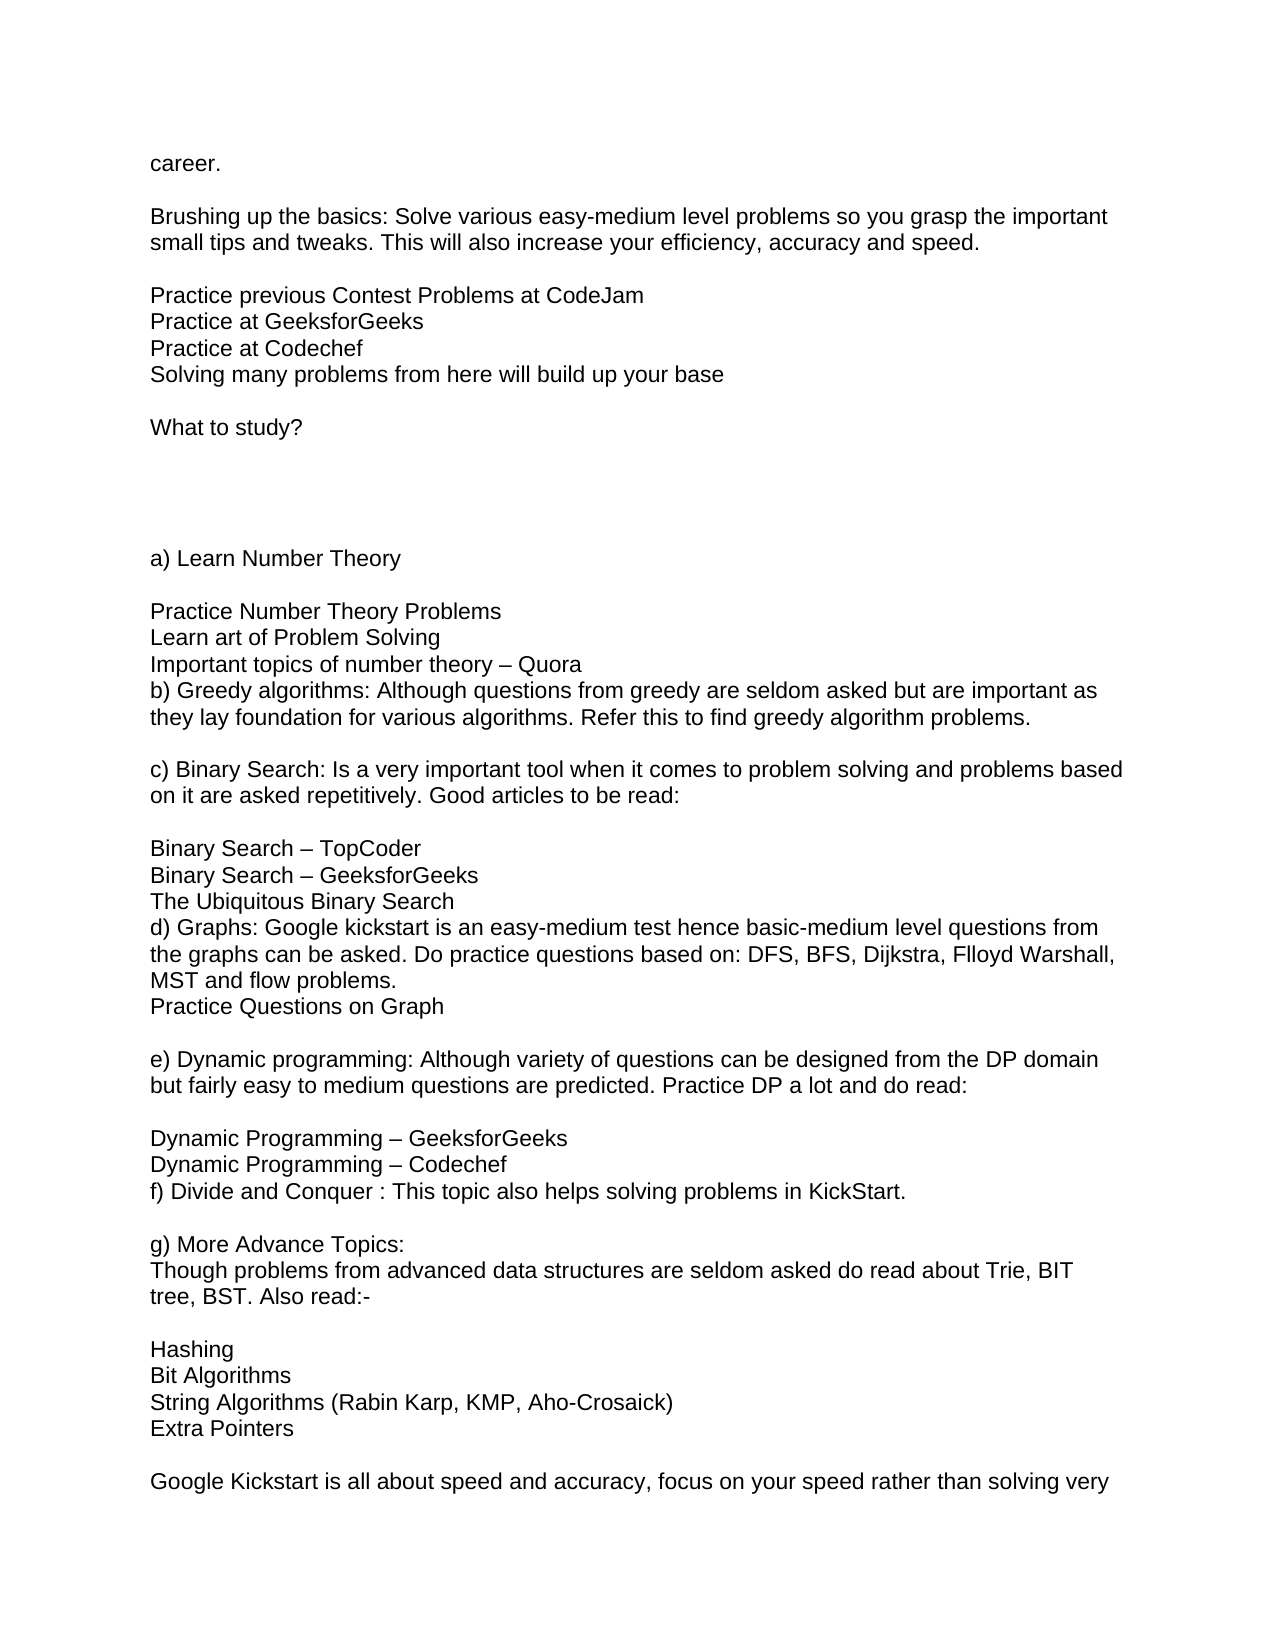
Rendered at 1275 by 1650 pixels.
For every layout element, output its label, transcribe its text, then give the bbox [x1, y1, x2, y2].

text Hashing [150, 1336, 1125, 1362]
text The Ubiquitous Binary Search [150, 888, 1125, 914]
text Learn art of Problem Solving [150, 624, 1125, 651]
text Practice Number Theory Problems [150, 598, 1125, 624]
text Solving many problems from here will build up your base [150, 361, 1125, 387]
text b) Greedy algorithms: Although questions from greedy are seldom asked but are important as they lay foundation for various algorithms. Refer this to find greedy algorithm problems. [150, 677, 1125, 730]
text Dynamic Programming – GeeksforGeeks [150, 1125, 1125, 1151]
text String Algorithms (Rabin Karp, KMP, Aho-Crosaick) [150, 1389, 1125, 1415]
text a) Learn Number Theory [150, 545, 1125, 572]
text g) More Advance Topics: [150, 1231, 1125, 1257]
text Dynamic Programming – Codechef [150, 1151, 1125, 1178]
text e) Dynamic programming: Although variety of questions can be designed from the DP domain but fairly easy to medium questions are predicted. Practice DP a lot and do read: [150, 1046, 1125, 1099]
text Practice at GeeksforGeeks [150, 308, 1125, 334]
text Binary Search – TopCoder [150, 835, 1125, 862]
text Practice at Codechef [150, 334, 1125, 361]
text d) Graphs: Google kickstart is an easy-medium test hence basic-medium level questions from the graphs can be asked. Do practice questions based on: DFS, BFS, Dijkstra, Flloyd Warshall, MST and flow problems. [150, 914, 1125, 993]
text What to study? [150, 413, 1125, 440]
text Practice Questions on Graph [150, 993, 1125, 1020]
text f) Divide and Conquer : This topic also helps solving problems in KickStart. [150, 1178, 1125, 1204]
text Extra Pointers [150, 1415, 1125, 1441]
text Brushing up the basics: Solve various easy-medium level problems so you grasp the important small tips and tweaks. This will also increase your efficiency, accuracy and speed. [150, 203, 1125, 255]
text Binary Search – GeeksforGeeks [150, 862, 1125, 888]
text Practice previous Contest Problems at CodeJam [150, 282, 1125, 308]
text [150, 1468, 1125, 1494]
text c) Binary Search: Is a very important tool when it comes to problem solving and problems based on it are asked repetitively. Good articles to be read: [150, 756, 1125, 809]
text Bit Algorithms [150, 1362, 1125, 1389]
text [150, 150, 1125, 176]
text Important topics of number theory – Quora [150, 651, 1125, 677]
text Though problems from advanced data structures are seldom asked do read about Trie, BIT tree, BST. Also read:- [150, 1257, 1125, 1309]
